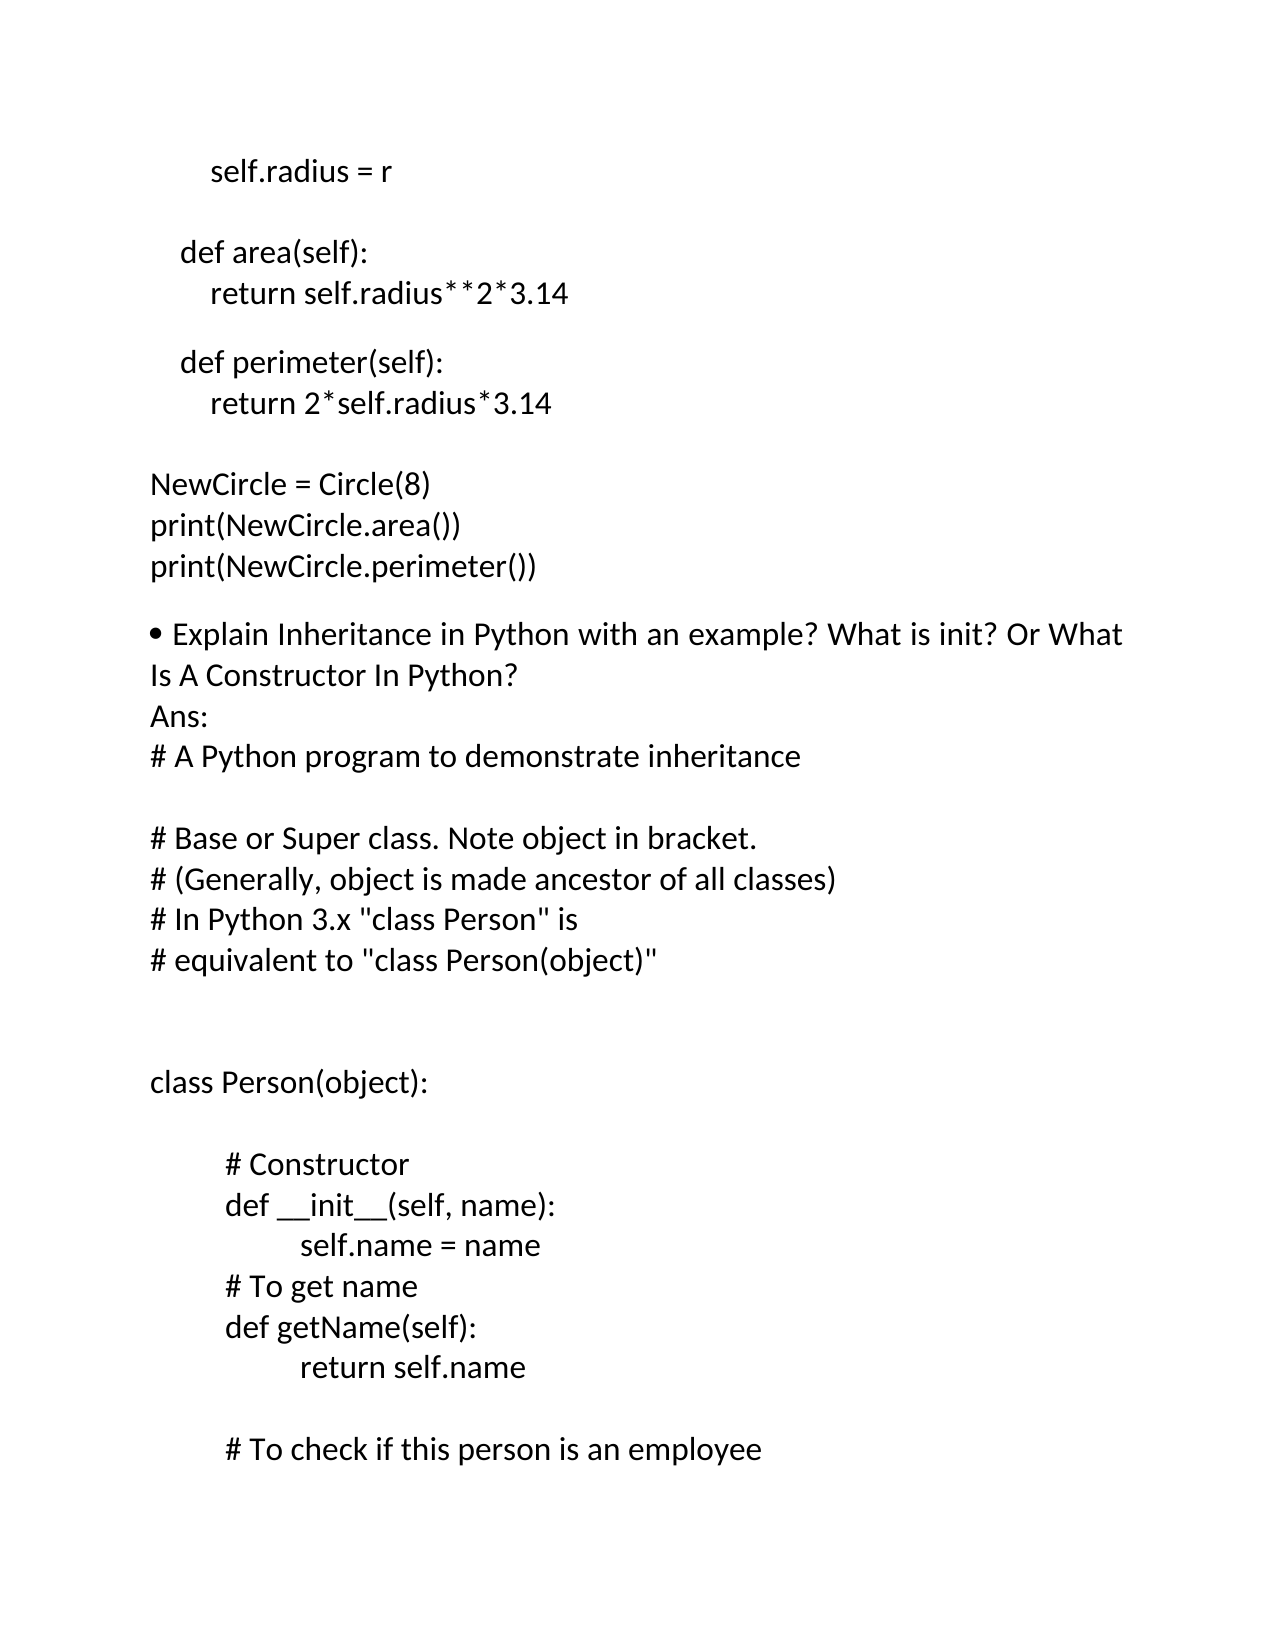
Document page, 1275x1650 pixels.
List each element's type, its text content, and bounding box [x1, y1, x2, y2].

text # To get name [150, 1265, 1125, 1306]
text NewCircle = Circle(8) [150, 463, 1125, 504]
text def getName(self): [150, 1306, 1125, 1346]
text self.radius = r [150, 150, 1125, 191]
text def perimeter(self): [150, 341, 1125, 382]
text # A Python program to demonstrate inheritance [150, 736, 1125, 776]
text # To check if this person is an employee [150, 1428, 1125, 1469]
text # Base or Super class. Note object in bracket. [150, 817, 1125, 858]
text Explain Inheritance in Python with an example? What is init? Or What Is A Constructor In Python? [150, 613, 1125, 695]
text return 2*self.radius*3.14 [150, 382, 1125, 422]
text class Person(object): [150, 1061, 1125, 1102]
text self.name = name [150, 1224, 1125, 1265]
text # Constructor [150, 1143, 1125, 1183]
text # In Python 3.x "class Person" is [150, 898, 1125, 939]
text # (Generally, object is made ancestor of all classes) [150, 858, 1125, 898]
text def __init__(self, name): [150, 1183, 1125, 1224]
text def area(self): [150, 231, 1125, 272]
text return self.radius**2*3.14 [150, 272, 1125, 313]
text return self.name [150, 1346, 1125, 1387]
text # equivalent to "class Person(object)" [150, 939, 1125, 980]
text print(NewCircle.area()) [150, 504, 1125, 544]
text print(NewCircle.perimeter()) [150, 544, 1125, 613]
text Ans: [150, 695, 1125, 736]
